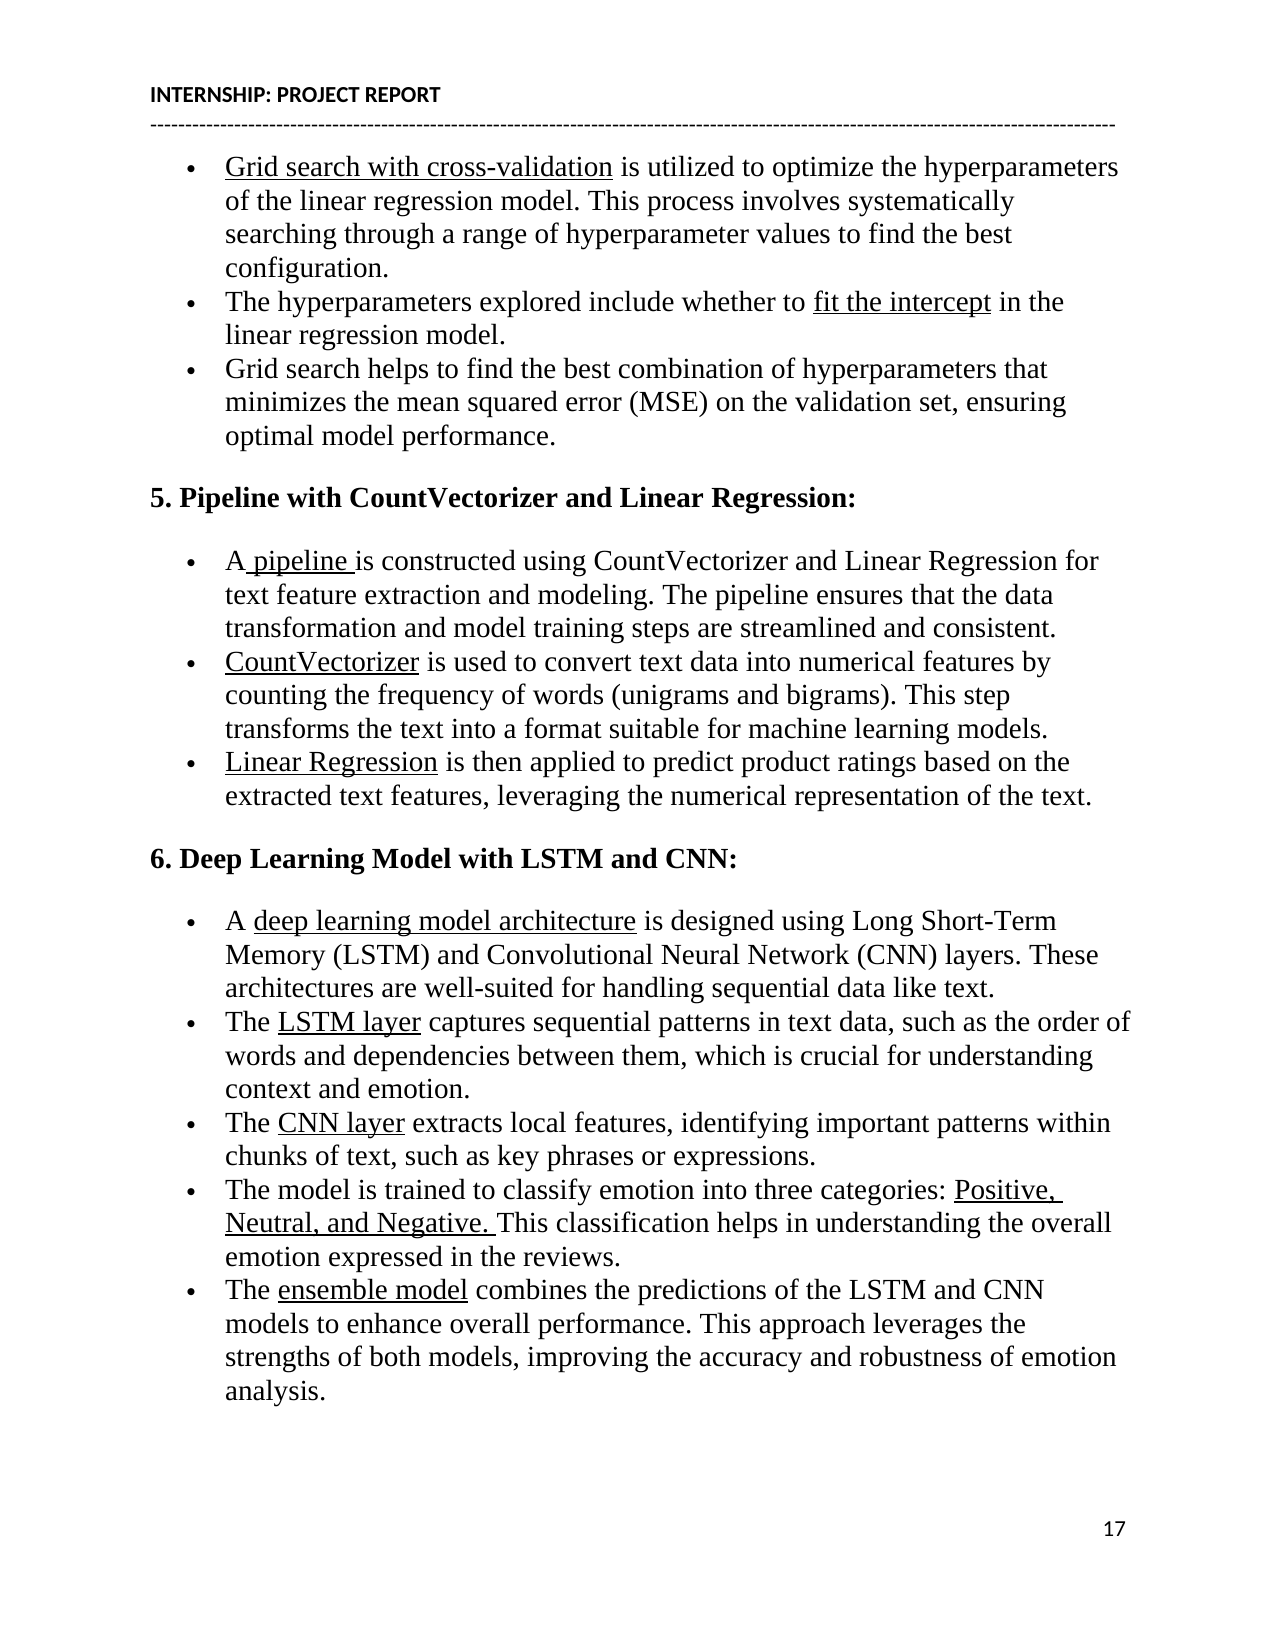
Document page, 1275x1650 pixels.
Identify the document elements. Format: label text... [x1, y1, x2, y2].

list A pipeline is constructed using CountVectorizer and Linear Regression for text feature extraction and modeling. The pipeline ensures that the data transformation and model training steps are streamlined and consistent. [187, 543, 1132, 644]
list A deep learning model architecture is designed using Long Short-Term Memory (LSTM) and Convolutional Neural Network (CNN) layers. These architectures are well-suited for handling sequential data like text. [187, 903, 1132, 1004]
list The LSTM layer captures sequential patterns in text data, such as the order of words and dependencies between them, which is crucial for understanding context and emotion. [187, 1004, 1132, 1105]
list Grid search helps to find the best combination of hyperparameters that minimizes the mean squared error (MSE) on the validation set, ensuring optimal model performance. [187, 351, 1132, 451]
list Linear Regression is then applied to predict product ratings based on the extracted text features, leveraging the numerical representation of the text. [187, 744, 1132, 812]
list The CNN layer extracts local features, identifying important patterns within chunks of text, such as key phrases or expressions. [187, 1105, 1132, 1172]
list Grid search with cross-validation is utilized to optimize the hyperparameters of the linear regression model. This process involves systematically searching through a range of hyperparameter values to find the best configuration. [187, 149, 1132, 284]
text 5. Pipeline with CountVectorizer and Linear Regression: [150, 481, 1132, 514]
list The hyperparameters explored include whether to fit the intercept in the linear regression model. [187, 284, 1132, 351]
list The ensemble model combines the predictions of the LSTM and CNN models to enhance overall performance. This approach leverages the strengths of both models, improving the accuracy and robustness of emotion analysis. [187, 1272, 1132, 1407]
list The model is trained to classify emotion into three categories: Positive, Neutral, and Negative. This classification helps in understanding the overall emotion expressed in the reviews. [187, 1172, 1132, 1272]
text 6. Deep Learning Model with LSTM and CNN: [150, 841, 1132, 874]
list CountVectorizer is used to convert text data into numerical features by counting the frequency of words (unigrams and bigrams). This step transforms the text into a format suitable for machine learning models. [187, 644, 1132, 744]
